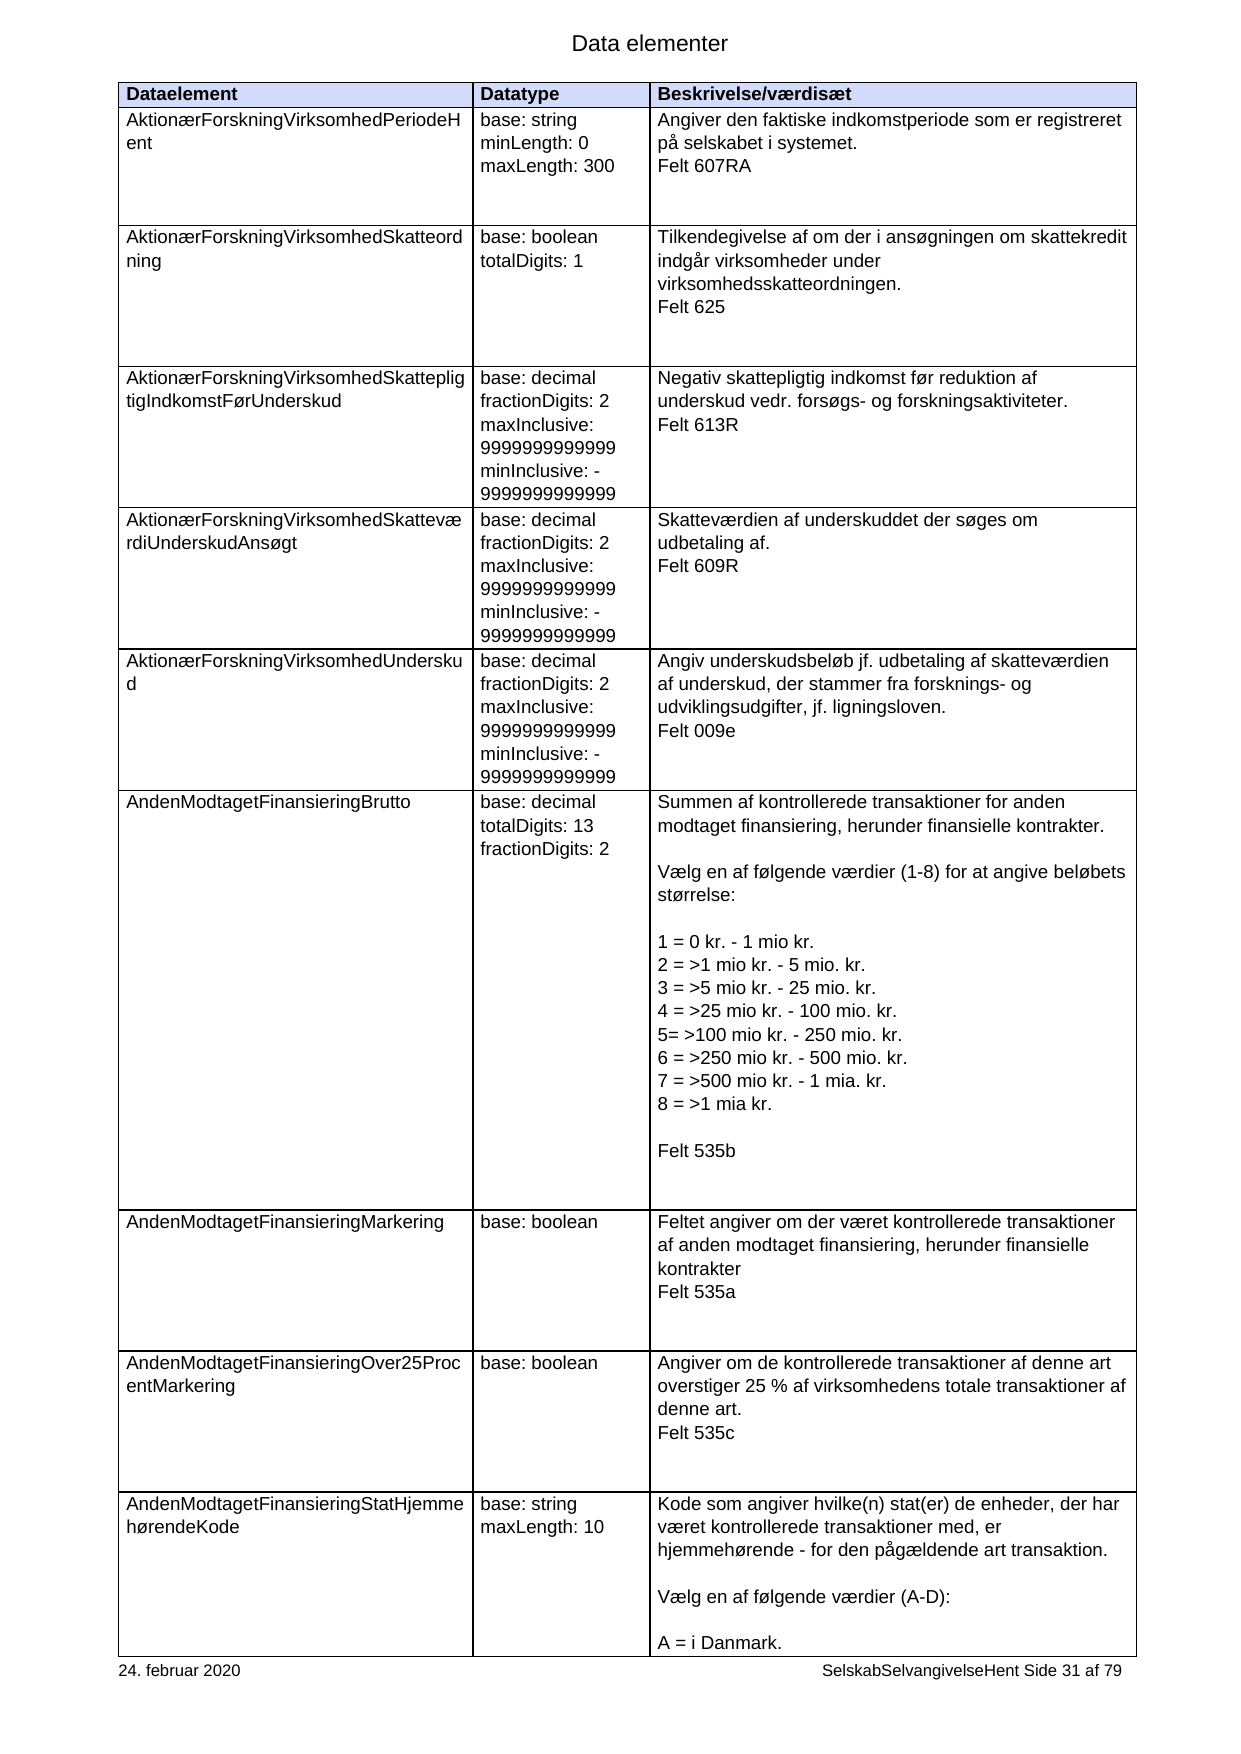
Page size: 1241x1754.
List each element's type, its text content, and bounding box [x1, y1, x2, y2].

table_cell Negativ skattepligtig indkomst før reduktion af underskud vedr. forsøgs- og forskningsaktiviteter. Felt 613R [651, 367, 1136, 507]
table_cell Summen af kontrollerede transaktioner for anden modtaget finansiering, herunder finansielle kontrakter. Vælg en af følgende værdier (1-8) for at angive beløbets størrelse: 1 = 0 kr. - 1 mio kr. 2 = >1 mio kr. - 5 mio. kr. 3 = >5 mio kr. - 25 mio. kr. 4 = >25 mio kr. - 100 mio. kr. 5= >100 mio kr. - 250 mio. kr. 6 = >250 mio kr. - 500 mio. kr. 7 = >500 mio kr. - 1 mia. kr. 8 = >1 mia kr. Felt 535b [651, 791, 1136, 1209]
table_cell Angiver den faktiske indkomstperiode som er registreret på selskabet i systemet. Felt 607RA [651, 108, 1136, 224]
table_cell AndenModtagetFinansieringBrutto [119, 791, 472, 1209]
table_cell base: string minLength: 0 maxLength: 300 [474, 108, 649, 224]
table_header Datatype [474, 83, 649, 107]
table_header Beskrivelse/værdisæt [651, 83, 1136, 107]
table_header Dataelement [119, 83, 472, 107]
table_cell AktionærForskningVirksomhedUnderskud [119, 650, 472, 789]
table_cell base: boolean [474, 1211, 649, 1350]
table_cell AndenModtagetFinansieringMarkering [119, 1211, 472, 1350]
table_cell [474, 1493, 649, 1656]
table_cell Skatteværdien af underskuddet der søges om udbetaling af. Felt 609R [651, 508, 1136, 648]
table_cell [651, 1493, 1136, 1656]
table_cell AktionærForskningVirksomhedSkatteordning [119, 226, 472, 366]
table_cell Angiver om de kontrollerede transaktioner af denne art overstiger 25 % af virksomhedens totale transaktioner af denne art. Felt 535c [651, 1352, 1136, 1491]
table_cell Tilkendegivelse af om der i ansøgningen om skattekredit indgår virksomheder under virksomhedsskatteordningen. Felt 625 [651, 226, 1136, 366]
table_cell base: boolean [474, 1352, 649, 1491]
table_cell base: decimal fractionDigits: 2 maxInclusive: 9999999999999 minInclusive: -9999999999999 [474, 367, 649, 507]
table_cell AndenModtagetFinansieringOver25ProcentMarkering [119, 1352, 472, 1491]
table_cell base: decimal fractionDigits: 2 maxInclusive: 9999999999999 minInclusive: -9999999999999 [474, 650, 649, 789]
table_cell AktionærForskningVirksomhedSkatteværdiUnderskudAnsøgt [119, 508, 472, 648]
table_cell AktionærForskningVirksomhedPeriodeHent [119, 108, 472, 224]
table_cell base: decimal totalDigits: 13 fractionDigits: 2 [474, 791, 649, 1209]
table_cell Angiv underskudsbeløb jf. udbetaling af skatteværdien af underskud, der stammer fra forsknings- og udviklingsudgifter, jf. ligningsloven. Felt 009e [651, 650, 1136, 789]
table_cell base: decimal fractionDigits: 2 maxInclusive: 9999999999999 minInclusive: -9999999999999 [474, 508, 649, 648]
table_cell AktionærForskningVirksomhedSkattepligtigIndkomstFørUnderskud [119, 367, 472, 507]
table_cell base: boolean totalDigits: 1 [474, 226, 649, 366]
table_cell Feltet angiver om der været kontrollerede transaktioner af anden modtaget finansiering, herunder finansielle kontrakter Felt 535a [651, 1211, 1136, 1350]
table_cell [119, 1493, 472, 1656]
